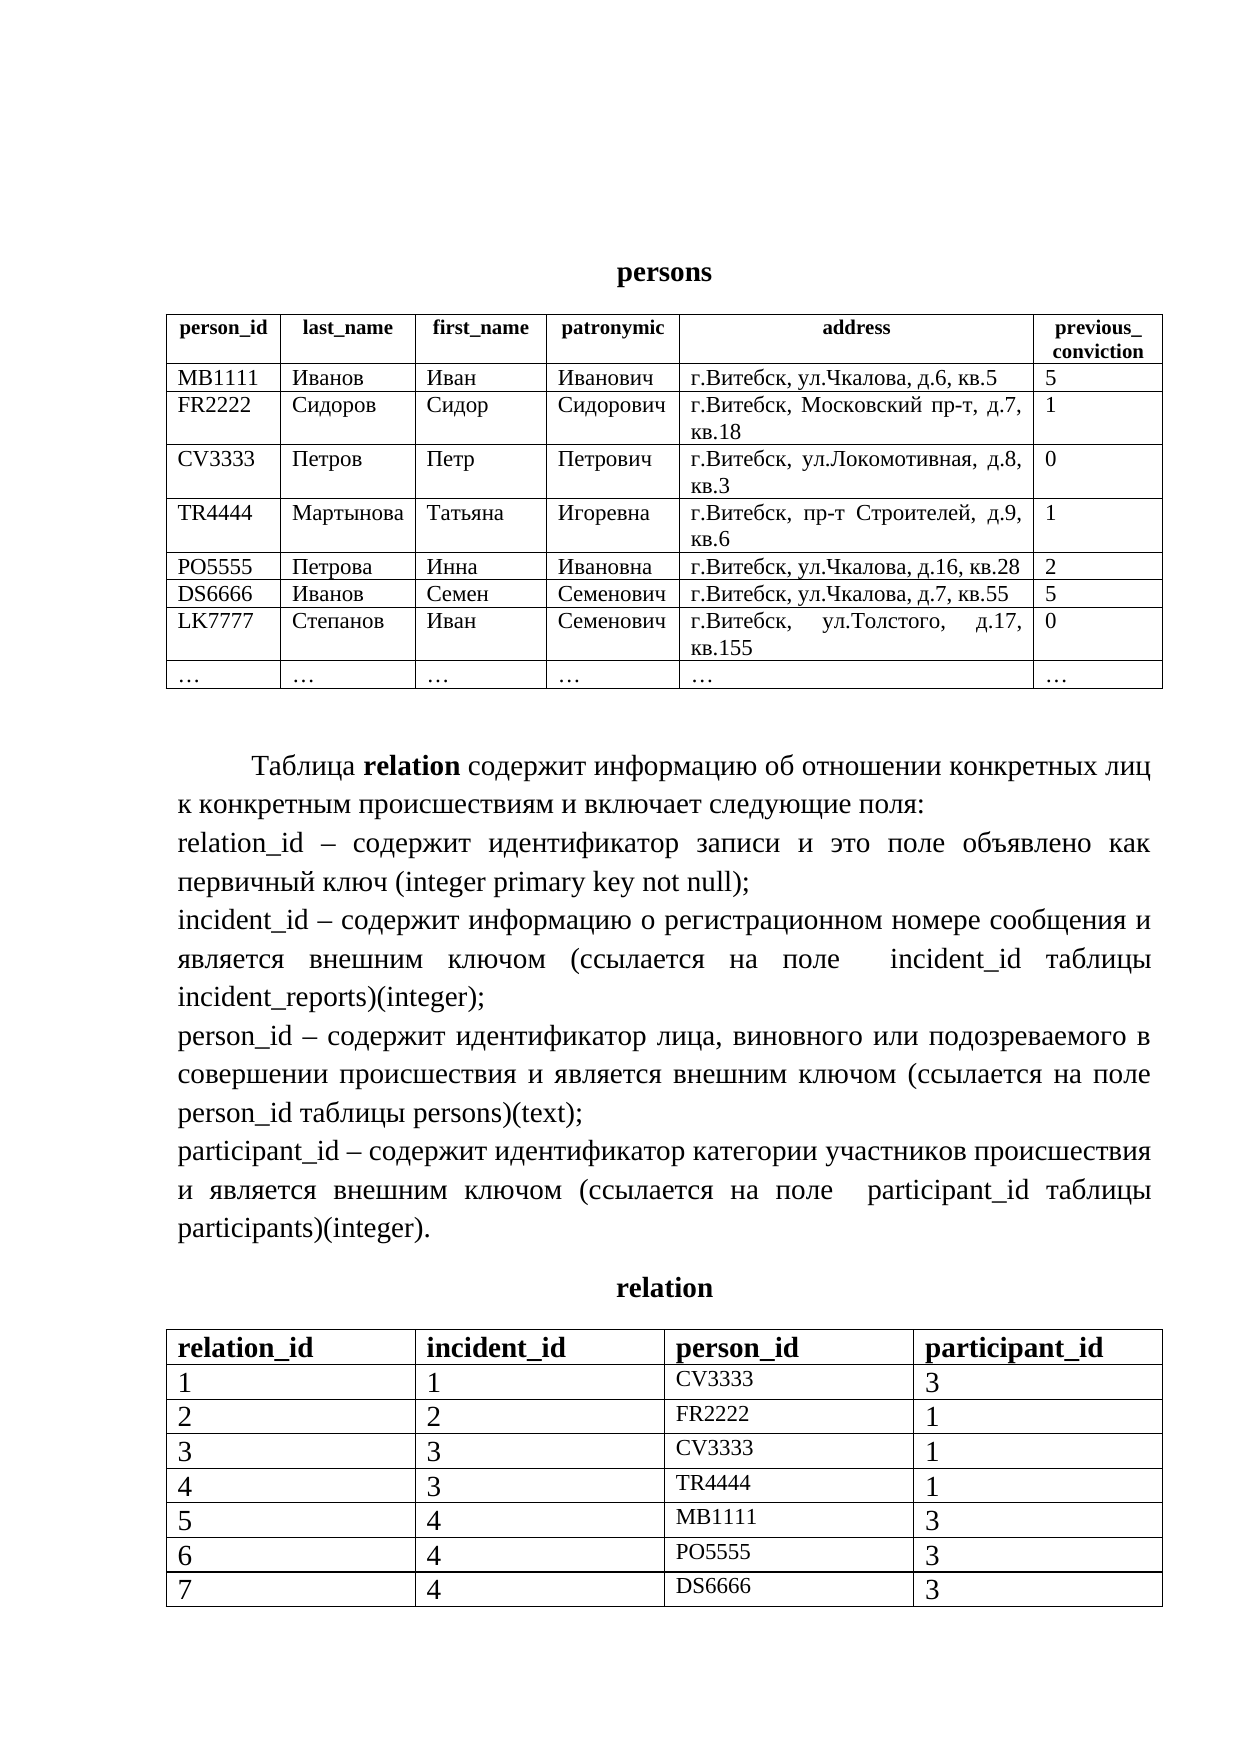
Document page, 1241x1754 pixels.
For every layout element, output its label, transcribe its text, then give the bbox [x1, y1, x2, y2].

table_cell 1 [1034, 499, 1162, 552]
table_cell … [547, 661, 679, 688]
table_cell FR2222 [167, 392, 280, 444]
table_cell г.Витебск, ул.Локомотивная, д.8, кв.3 [680, 445, 1033, 498]
table_cell Иван [416, 364, 546, 391]
table_header patronymic [547, 315, 679, 363]
table_cell 0 [1034, 445, 1162, 498]
table_cell Сидорович [547, 392, 679, 444]
text relation [177, 1270, 1152, 1303]
table_cell Ивановна [547, 553, 679, 579]
table_header last_name [281, 315, 415, 363]
table_cell … [680, 661, 1033, 688]
table_cell CV3333 [665, 1434, 913, 1468]
text Таблица relation содержит информацию об отношении конкретных лиц к конкретным происшествиям и включает следующие поля: [177, 748, 1152, 820]
table_cell TR4444 [665, 1469, 913, 1502]
table_header first_name [416, 315, 546, 363]
table_cell г.Витебск, ул.Чкалова, д.7, кв.55 [680, 580, 1033, 607]
table_header person_id [167, 315, 280, 363]
table_cell PO5555 [665, 1538, 913, 1571]
table_cell Петров [281, 445, 415, 498]
table_cell г.Витебск, пр-т Строителей, д.9, кв.6 [680, 499, 1033, 552]
table_cell 1 [914, 1469, 1162, 1502]
table_cell Инна [416, 553, 546, 579]
table_cell 0 [1034, 608, 1162, 660]
table_cell 5 [1034, 580, 1162, 607]
table_cell 3 [914, 1538, 1162, 1571]
text incident_id – содержит информацию о регистрационном номере сообщения и является внешним ключом (ссылается на поле incident_id таблицы incident_reports)(integer); [177, 902, 1152, 1013]
table_cell 2 [167, 1400, 415, 1433]
table_cell FR2222 [665, 1400, 913, 1433]
table_cell 3 [914, 1503, 1162, 1537]
table_cell DS6666 [167, 580, 280, 607]
table_cell Семенович [547, 608, 679, 660]
text participant_id – содержит идентификатор категории участников происшествия и является внешним ключом (ссылается на поле participant_id таблицы participants)(integer). [177, 1133, 1152, 1244]
table_cell DS6666 [665, 1573, 913, 1606]
table_cell 1 [167, 1365, 415, 1398]
table_cell 3 [914, 1573, 1162, 1606]
table_cell г.Витебск, ул.Чкалова, д.16, кв.28 [680, 553, 1033, 579]
table_cell Петр [416, 445, 546, 498]
table_cell 3 [914, 1365, 1162, 1398]
table_cell Татьяна [416, 499, 546, 552]
table_cell 2 [416, 1400, 664, 1433]
table_cell 5 [1034, 364, 1162, 391]
table_cell … [281, 661, 415, 688]
table_cell PO5555 [167, 553, 280, 579]
table_cell 3 [416, 1469, 664, 1502]
table_cell 4 [167, 1469, 415, 1502]
text persons [177, 254, 1152, 288]
table_cell Петрова [281, 553, 415, 579]
table_cell Иванов [281, 580, 415, 607]
table_cell Мартынова [281, 499, 415, 552]
table_cell 5 [167, 1503, 415, 1537]
text person_id – содержит идентификатор лица, виновного или подозреваемого в совершении происшествия и является внешним ключом (ссылается на поле person_id таблицы persons)(text); [177, 1018, 1152, 1128]
table_cell 6 [167, 1538, 415, 1571]
table_cell 7 [167, 1573, 415, 1606]
table_cell TR4444 [167, 499, 280, 552]
table_cell MB1111 [665, 1503, 913, 1537]
table_cell … [1034, 661, 1162, 688]
table_cell Сидор [416, 392, 546, 444]
table_cell 4 [416, 1538, 664, 1571]
table_cell MB1111 [167, 364, 280, 391]
table_cell 1 [914, 1400, 1162, 1433]
table_cell 4 [416, 1503, 664, 1537]
table_cell Иванов [281, 364, 415, 391]
table_cell 2 [1034, 553, 1162, 579]
table_cell г.Витебск, ул.Толстого, д.17, кв.155 [680, 608, 1033, 660]
table_cell 3 [167, 1434, 415, 1468]
table_cell г.Витебск, Московский пр-т, д.7, кв.18 [680, 392, 1033, 444]
table_cell Иванович [547, 364, 679, 391]
table_cell CV3333 [167, 445, 280, 498]
table_cell 1 [914, 1434, 1162, 1468]
table_cell LK7777 [167, 608, 280, 660]
table_cell … [416, 661, 546, 688]
table_cell 1 [1034, 392, 1162, 444]
table_cell Семен [416, 580, 546, 607]
table_header person_id [665, 1330, 913, 1364]
table_header previous_ conviction [1034, 315, 1162, 363]
table_cell … [167, 661, 280, 688]
table_cell Петрович [547, 445, 679, 498]
table_cell 1 [416, 1365, 664, 1398]
table_cell 3 [416, 1434, 664, 1468]
table_header incident_id [416, 1330, 664, 1364]
table_cell Игоревна [547, 499, 679, 552]
table_header participant_id [914, 1330, 1162, 1364]
table_cell Семенович [547, 580, 679, 607]
table_cell г.Витебск, ул.Чкалова, д.6, кв.5 [680, 364, 1033, 391]
table_cell Степанов [281, 608, 415, 660]
text relation_id – содержит идентификатор записи и это поле объявлено как первичный ключ (integer primary key not null); [177, 825, 1152, 897]
table_cell CV3333 [665, 1365, 913, 1398]
table_header address [680, 315, 1033, 363]
table_cell Иван [416, 608, 546, 660]
table_header relation_id [167, 1330, 415, 1364]
table_cell 4 [416, 1573, 664, 1606]
table_cell Сидоров [281, 392, 415, 444]
